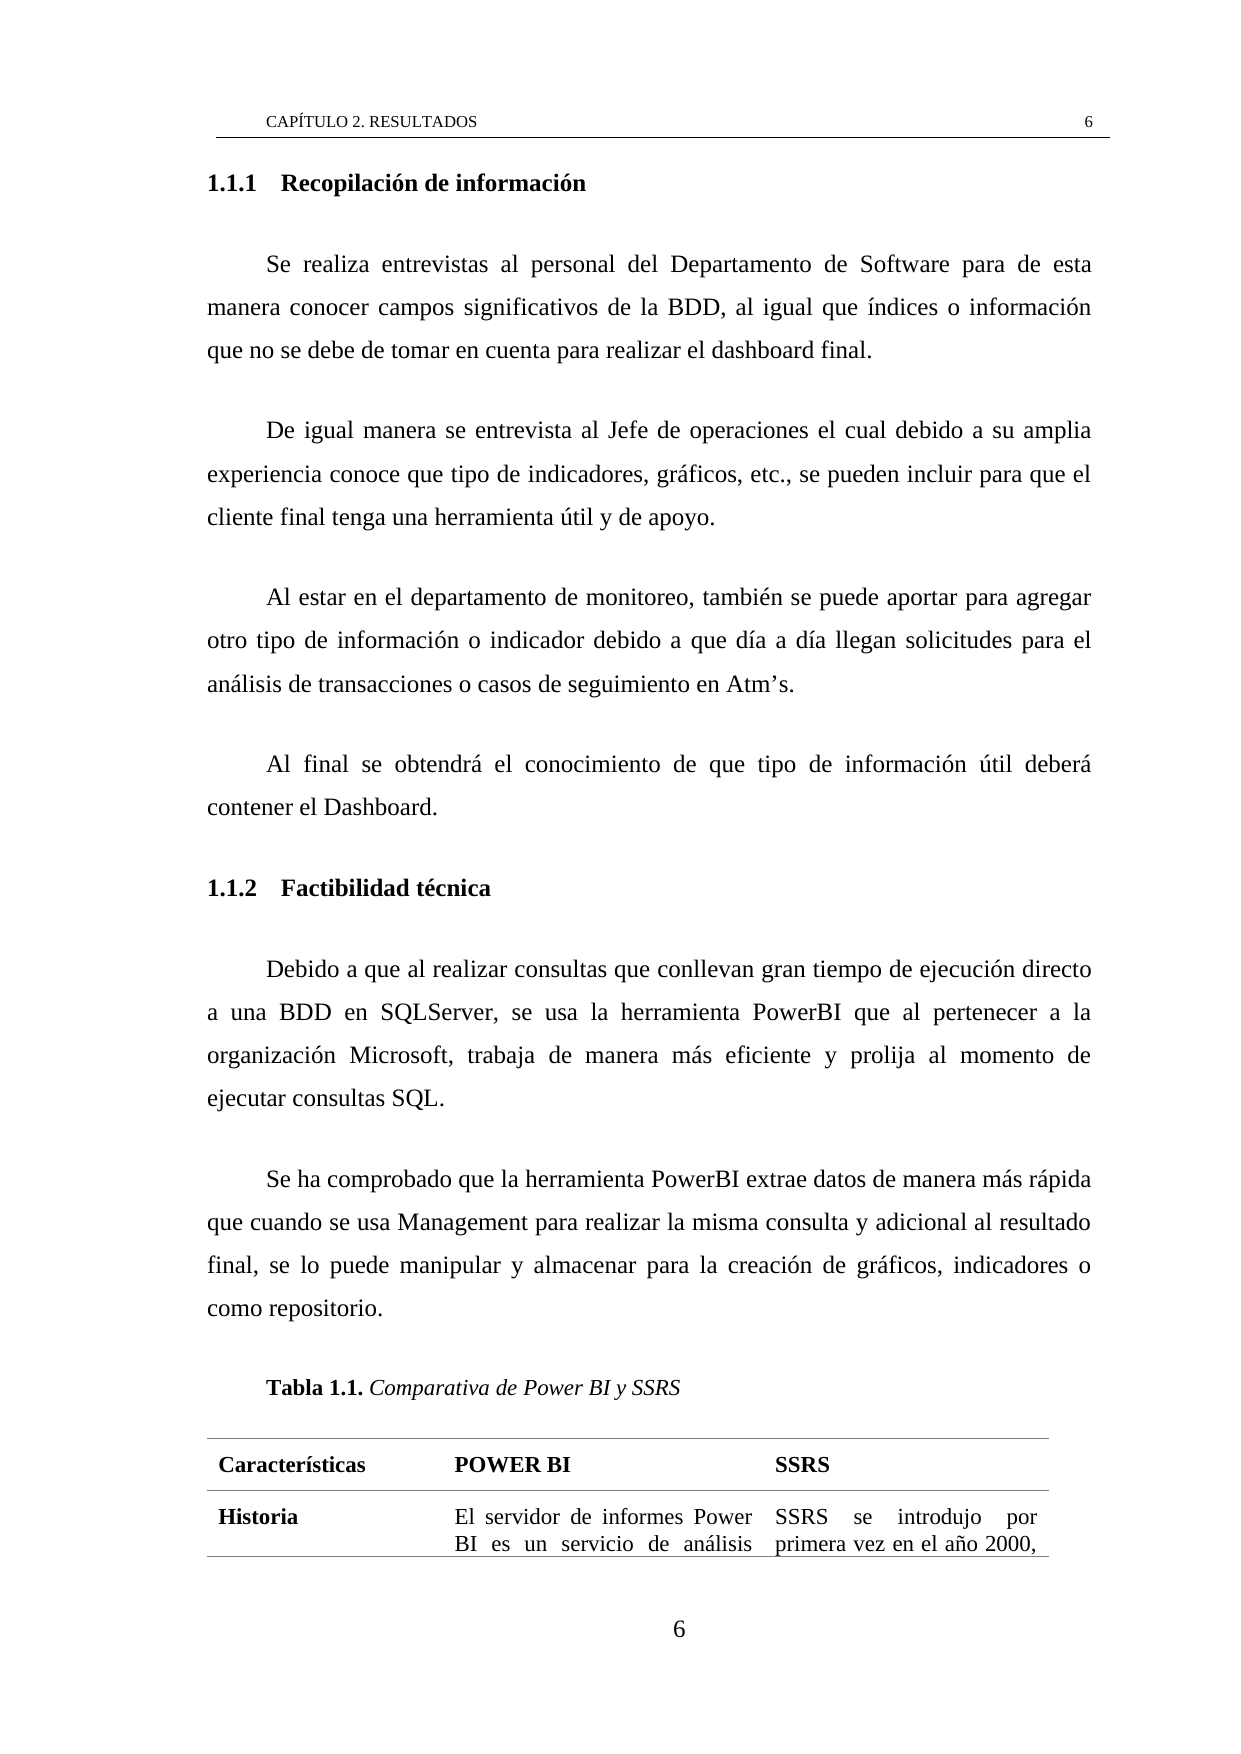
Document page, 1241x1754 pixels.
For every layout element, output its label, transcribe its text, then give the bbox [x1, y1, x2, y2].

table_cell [443, 1491, 764, 1556]
table_header POWER BI [443, 1439, 764, 1490]
text De igual manera se entrevista al Jefe de operaciones el cual debido a su amplia experiencia conoce que tipo de indicadores, gráficos, etc., se pueden incluir para que el cliente final tenga una herramienta útil y de apoyo. [207, 416, 1092, 531]
table_cell Historia [207, 1491, 443, 1556]
text Al final se obtendrá el conocimiento de que tipo de información útil deberá contener el Dashboard. [207, 749, 1092, 821]
table_header SSRS [764, 1439, 1048, 1490]
text Se realiza entrevistas al personal del Departamento de Software para de esta manera conocer campos significativos de la BDD, al igual que índices o información que no se debe de tomar en cuenta para realizar el dashboard final. [207, 249, 1092, 364]
subtitle Factibilidad técnica [207, 873, 1092, 902]
text Al estar en el departamento de monitoreo, también se puede aportar para agregar otro tipo de información o indicador debido a que día a día llegan solicitudes para el análisis de transacciones o casos de seguimiento en Atm’s. [207, 582, 1092, 697]
subtitle Recopilación de información [207, 168, 1092, 197]
table_header Características [207, 1439, 443, 1490]
text Se ha comprobado que la herramienta PowerBI extrae datos de manera más rápida que cuando se usa Management para realizar la misma consulta y adicional al resultado final, se lo puede manipular y almacenar para la creación de gráficos, indicadores o como repositorio. [207, 1164, 1092, 1322]
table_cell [764, 1491, 1048, 1556]
text Tabla 1.1. Comparativa de Power BI y SSRS [207, 1374, 1092, 1400]
text Debido a que al realizar consultas que conllevan gran tiempo de ejecución directo a una BDD en SQLServer, se usa la herramienta PowerBI que al pertenecer a la organización Microsoft, trabaja de manera más eficiente y prolija al momento de ejecutar consultas SQL. [207, 954, 1092, 1112]
